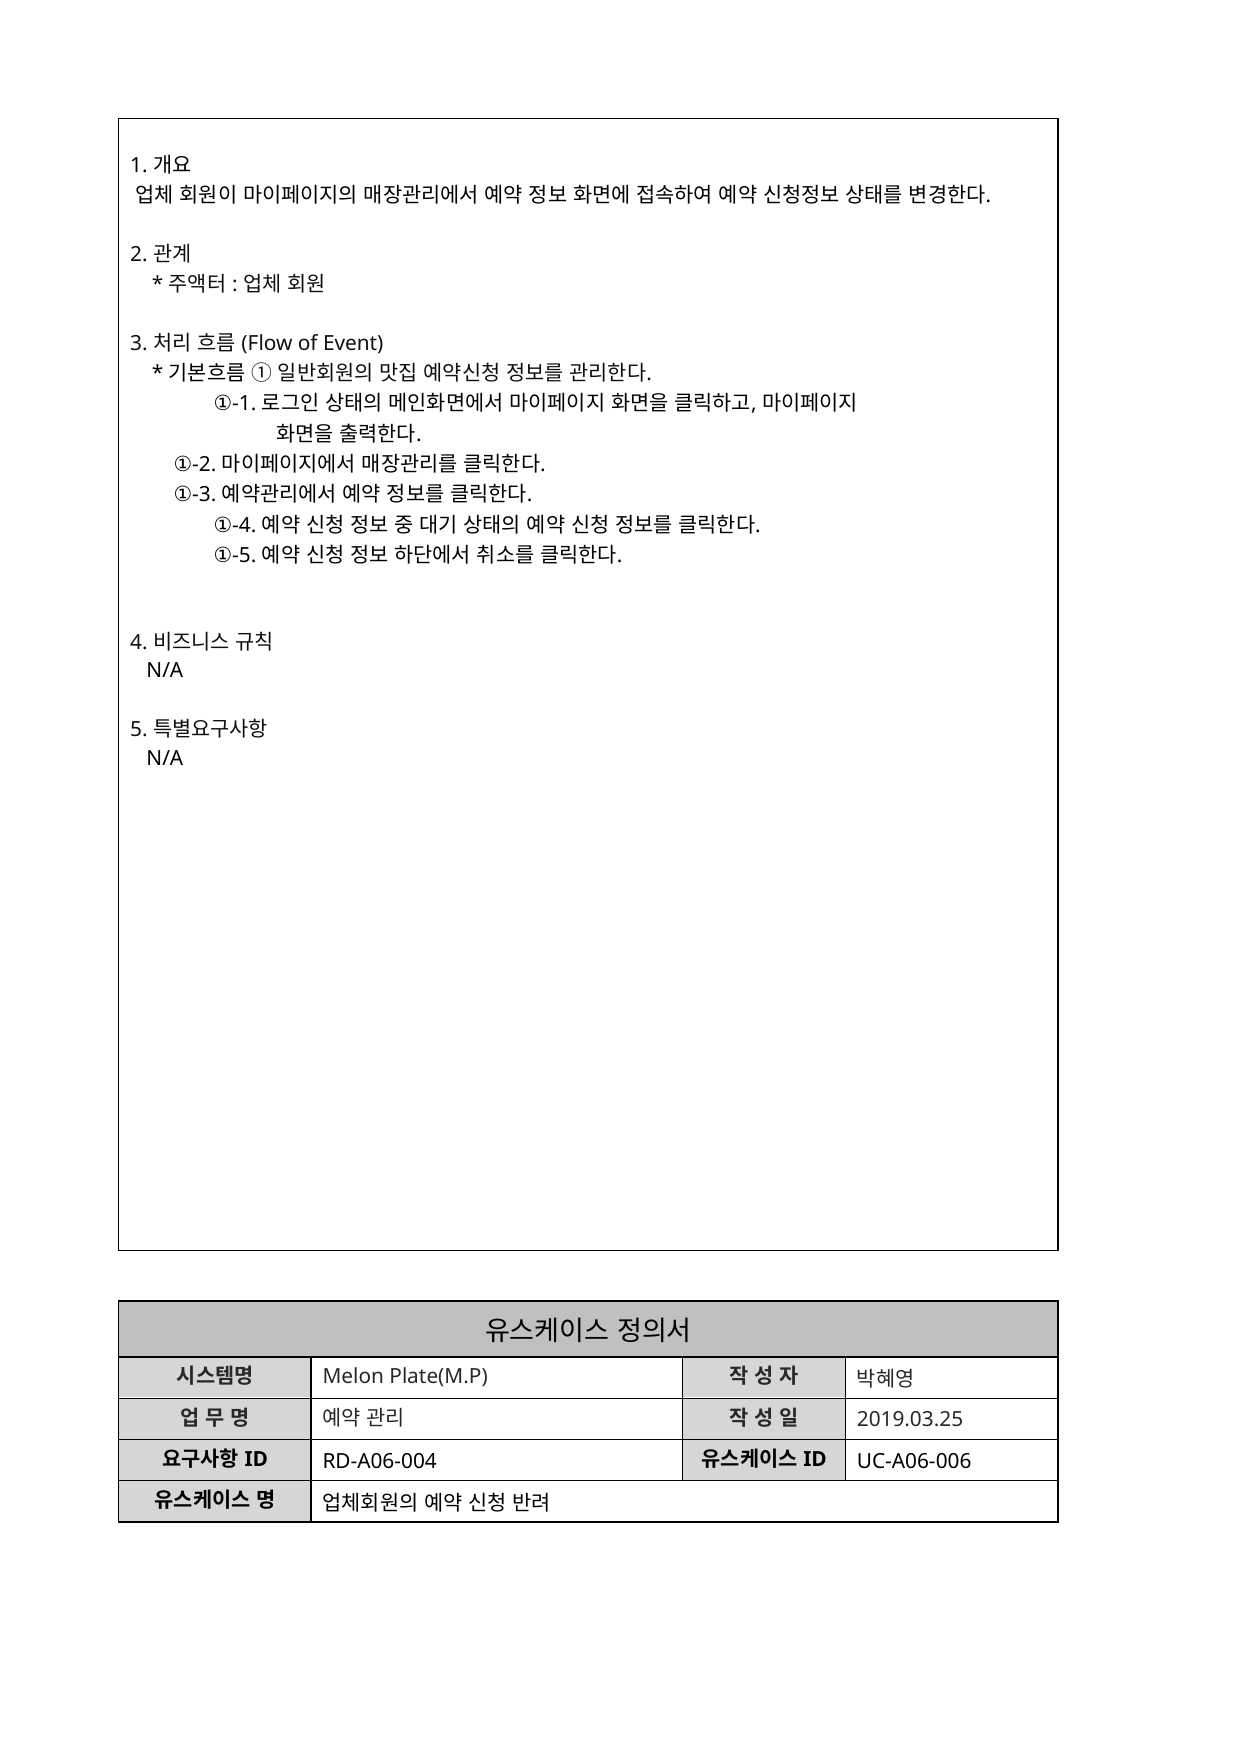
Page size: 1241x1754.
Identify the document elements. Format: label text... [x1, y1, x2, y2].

table_cell 업체회원의 예약 신청 반려 [312, 1481, 1057, 1521]
table_cell 2019.03.25 [846, 1399, 1057, 1439]
table_cell 1. 개요 업체 회원이 마이페이지의 매장관리에서 예약 정보 화면에 접속하여 예약 신청정보 상태를 변경한다. 2. 관계 * 주액터 : 업체 회원 3. 처리 흐름 (Flow of Event) * 기본흐름 ① 일반회원의 맛집 예약신청 정보를 관리한다. ①-1. 로그인 상태의 메인화면에서 마이페이지 화면을 클릭하고, 마이페이지 화면을 출력한다. ①-2. 마이페이지에서 매장관리를 클릭한다. ①-3. 예약관리에서 예약 정보를 클릭한다. ①-4. 예약 신청 정보 중 대기 상태의 예약 신청 정보를 클릭한다. ①-5. 예약 신청 정보 하단에서 취소를 클릭한다. 4. 비즈니스 규칙 N/A 5. 특별요구사항 N/A [119, 119, 1057, 1250]
table_cell 작 성 자 [683, 1358, 845, 1397]
table_cell 요구사항 ID [119, 1440, 310, 1480]
table_cell 시스템명 [119, 1358, 310, 1397]
table_cell UC-A06-006 [846, 1440, 1057, 1480]
table_cell 업 무 명 [119, 1399, 310, 1439]
table_cell 예약 관리 [312, 1399, 682, 1439]
table_cell RD-A06-004 [312, 1440, 682, 1480]
table_header 유스케이스 정의서 [119, 1302, 1057, 1356]
table_cell 작 성 일 [683, 1399, 845, 1439]
table_cell Melon Plate(M.P) [312, 1358, 682, 1397]
table_cell 유스케이스 명 [119, 1481, 310, 1521]
table_cell 박혜영 [846, 1358, 1057, 1397]
table_cell 유스케이스 ID [683, 1440, 845, 1480]
